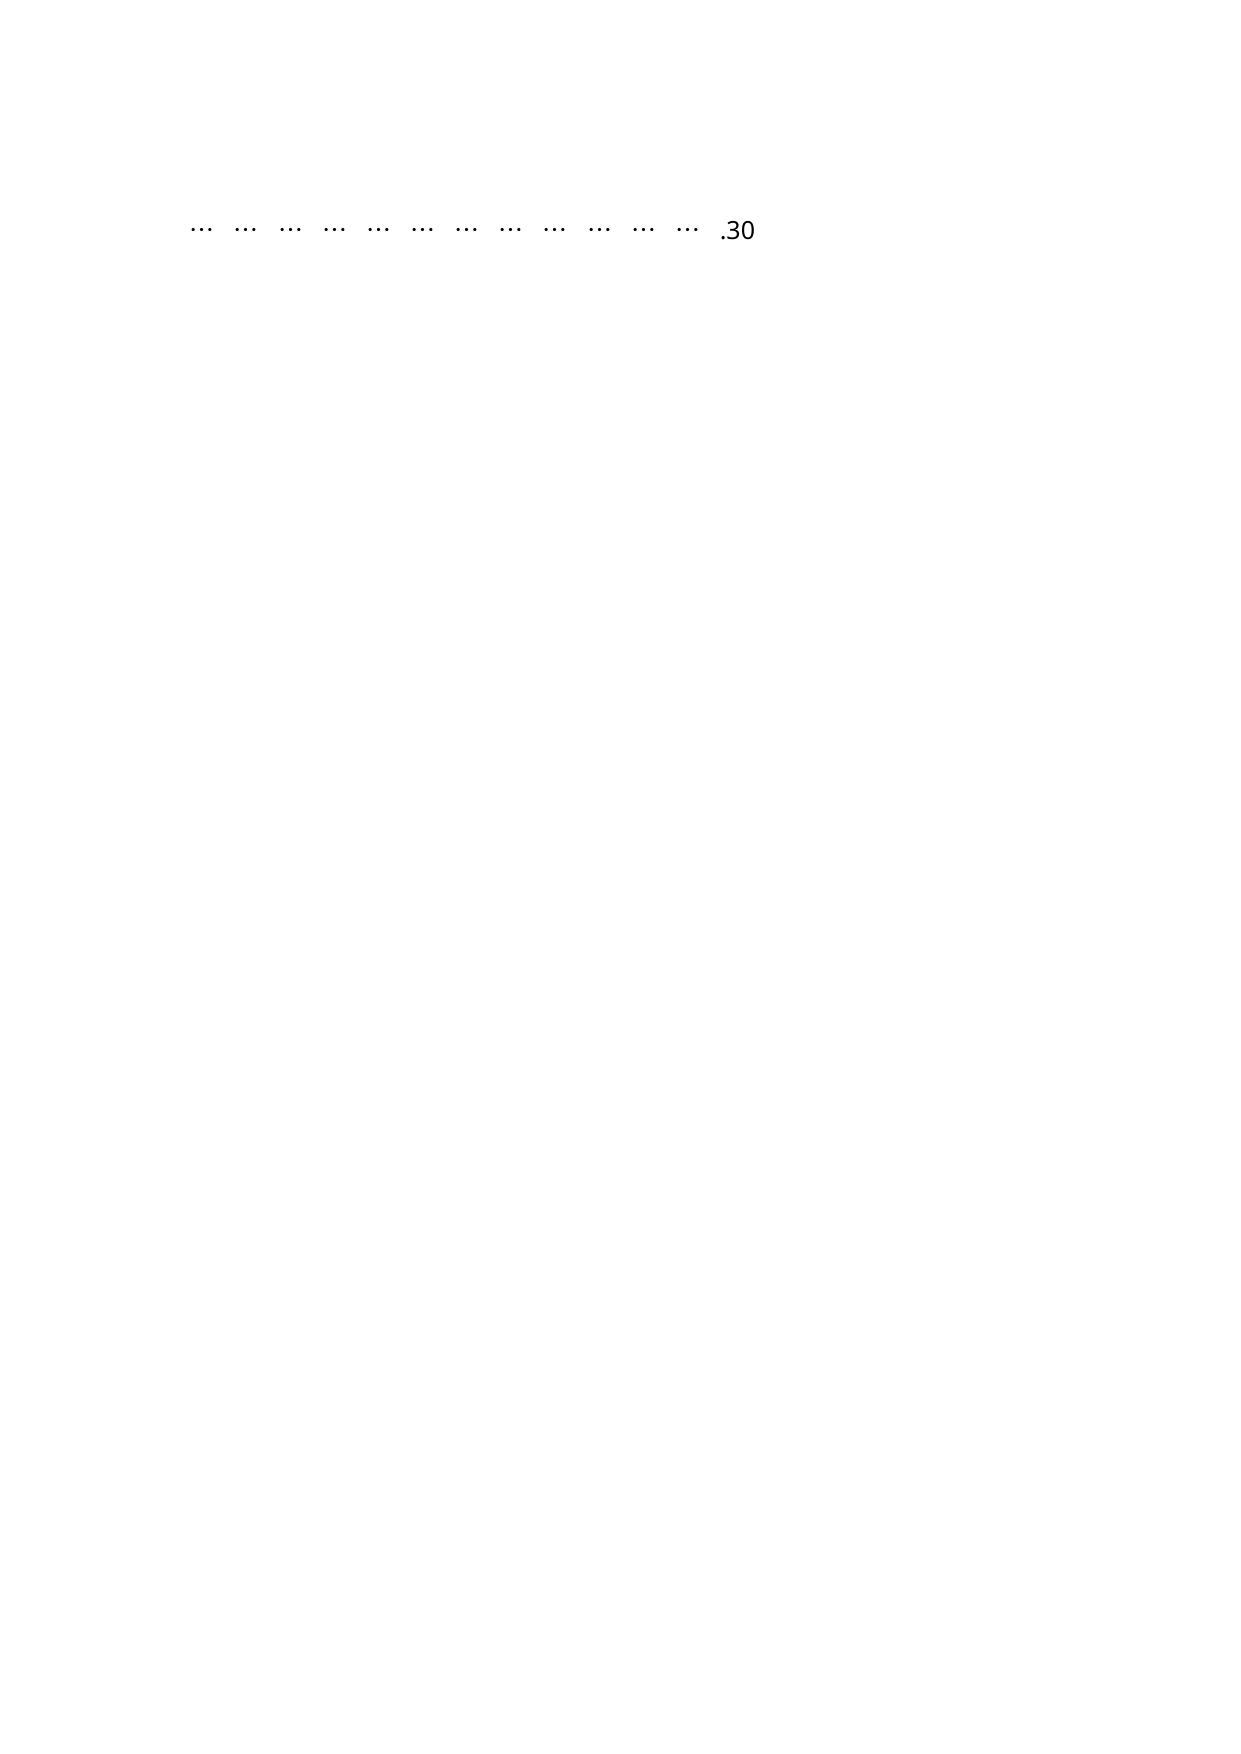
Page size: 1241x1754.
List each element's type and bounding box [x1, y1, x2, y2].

text [189, 196, 1051, 261]
